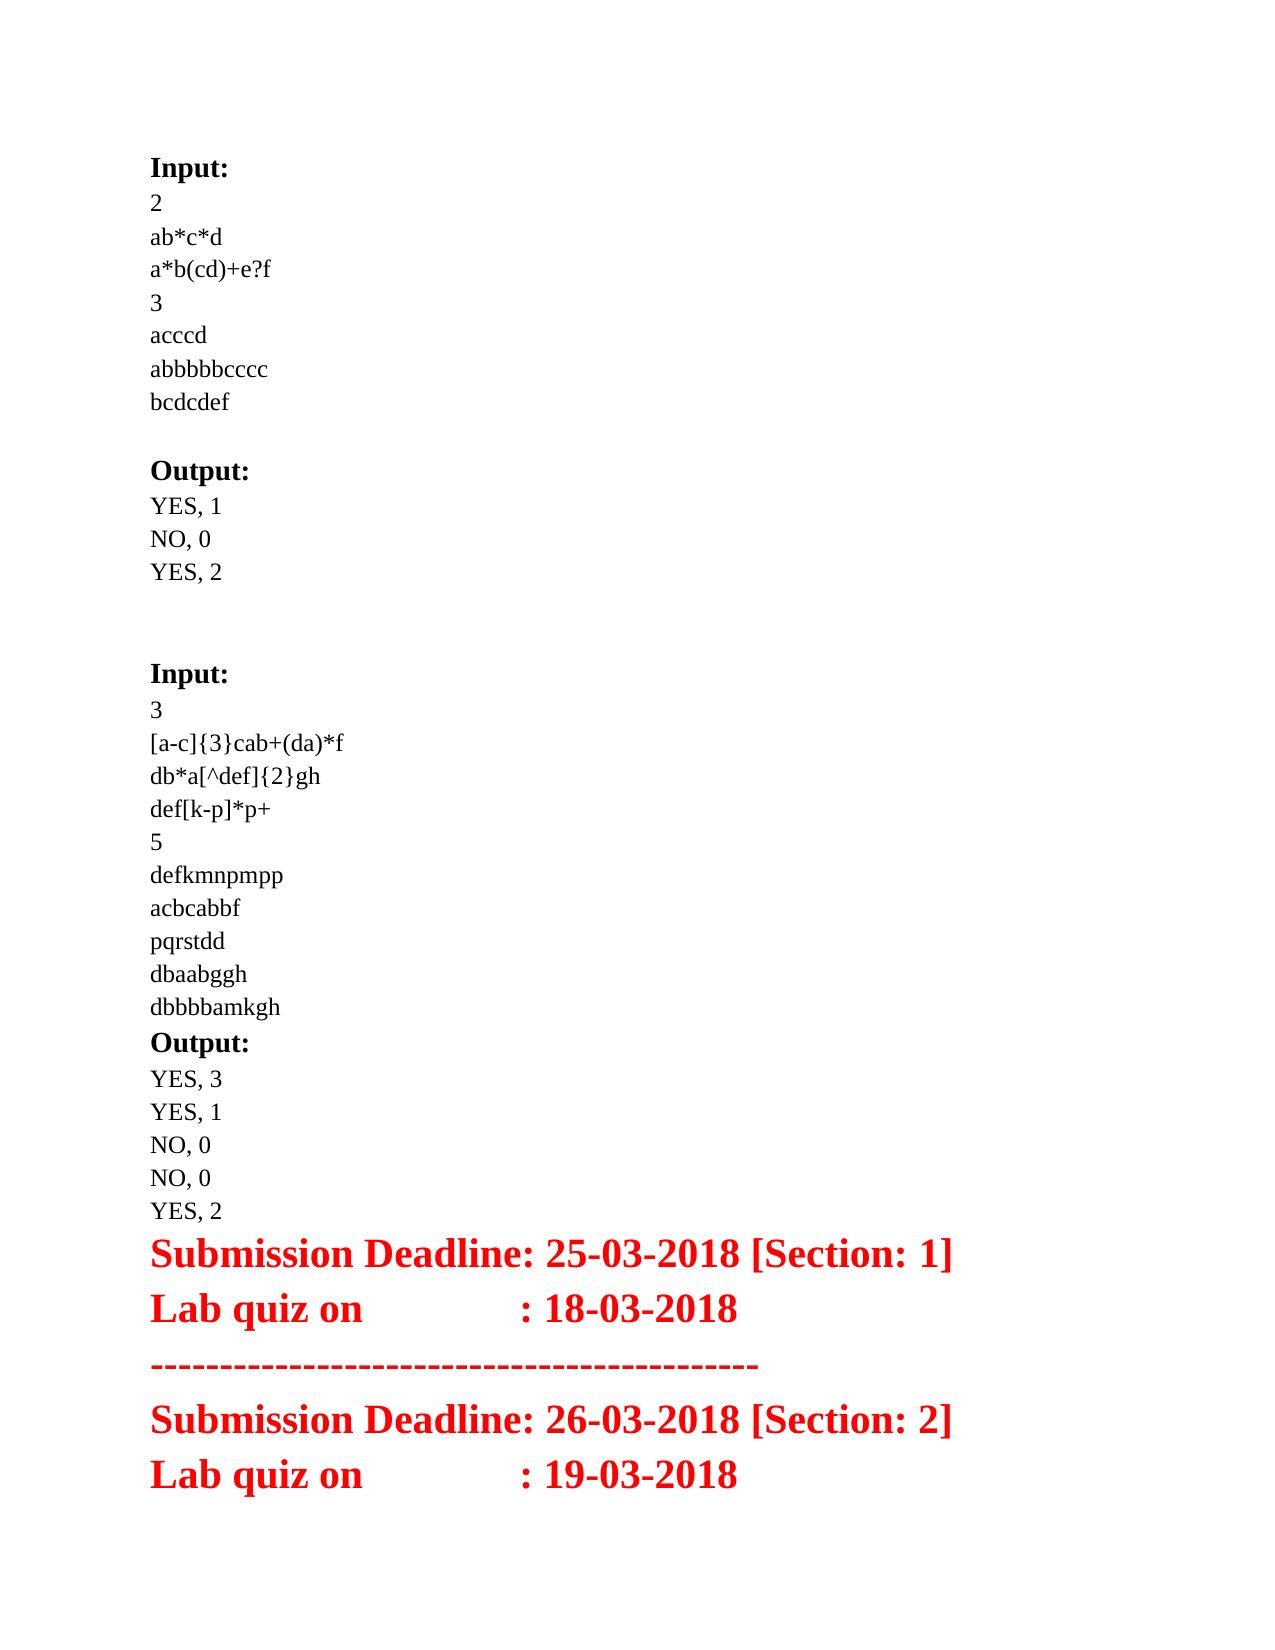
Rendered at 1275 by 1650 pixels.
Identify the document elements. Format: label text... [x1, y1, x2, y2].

text Lab quiz on : 18-03-2018 [150, 1284, 1125, 1332]
text abbbbbcccc [150, 354, 1125, 382]
text ab*c*d [150, 222, 1125, 250]
text Input: [150, 656, 1125, 690]
text pqrstdd [150, 926, 1125, 955]
text Input: [150, 150, 1125, 183]
text dbaabggh [150, 959, 1125, 988]
text -------------------------------------------- [150, 1339, 1125, 1387]
text acccd [150, 321, 1125, 349]
text dbbbbamkgh [150, 992, 1125, 1021]
text Submission Deadline: 26-03-2018 [Section: 2] [150, 1394, 1125, 1442]
text defkmnpmpp [150, 860, 1125, 889]
text Output: [150, 1025, 1125, 1059]
text YES, 1 [150, 1097, 1125, 1125]
text Submission Deadline: 25-03-2018 [Section: 1] [150, 1229, 1125, 1277]
text YES, 2 [150, 557, 1125, 586]
text Output: [150, 453, 1125, 486]
text 2 [150, 188, 1125, 217]
text NO, 0 [150, 1130, 1125, 1158]
text def[k-p]*p+ [150, 794, 1125, 823]
text YES, 2 [150, 1196, 1125, 1224]
text 3 [150, 288, 1125, 316]
text acbcabbf [150, 893, 1125, 922]
text NO, 0 [150, 524, 1125, 553]
text 3 [150, 695, 1125, 724]
text Lab quiz on : 19-03-2018 [150, 1449, 1125, 1497]
text a*b(cd)+e?f [150, 254, 1125, 283]
text YES, 1 [150, 491, 1125, 520]
text 5 [150, 827, 1125, 856]
text YES, 3 [150, 1064, 1125, 1092]
text [a-c]{3}cab+(da)*f [150, 728, 1125, 757]
text bcdcdef [150, 387, 1125, 415]
text db*a[^def]{2}gh [150, 761, 1125, 790]
text NO, 0 [150, 1163, 1125, 1191]
